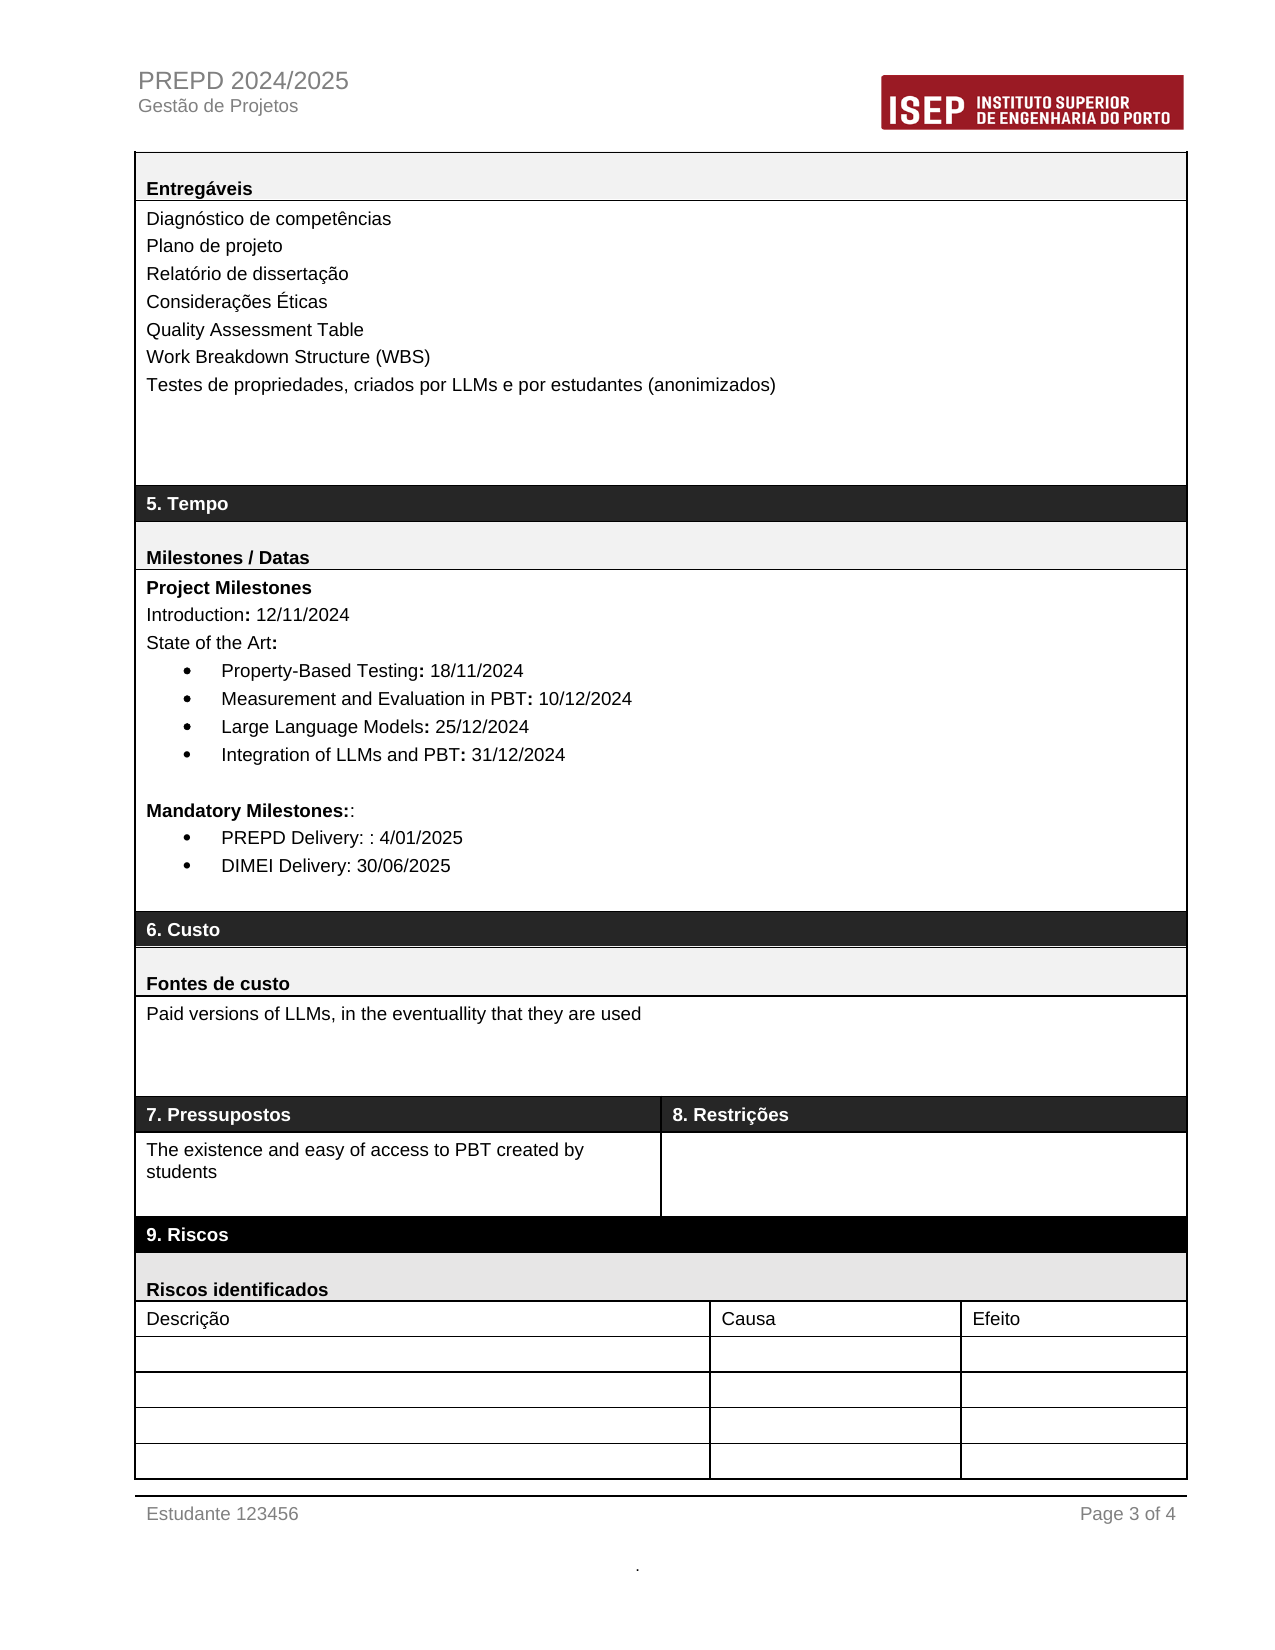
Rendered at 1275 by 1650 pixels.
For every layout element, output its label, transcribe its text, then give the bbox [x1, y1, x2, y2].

table_cell 9. Riscos [136, 1218, 1186, 1252]
table_cell The existence and easy of access to PBT created by students [136, 1133, 660, 1216]
table_cell [711, 1373, 960, 1407]
table_cell Entregáveis [136, 153, 1186, 199]
table_cell Diagnóstico de competências Plano de projeto Relatório de dissertação Considerações Éticas Quality Assessment Table Work Breakdown Structure (WBS) Testes de propriedades, criados por LLMs e por estudantes (anonimizados) [136, 201, 1186, 485]
table_cell Causa [711, 1302, 960, 1336]
table_cell [962, 1373, 1186, 1407]
table_cell [136, 1408, 709, 1442]
table_cell [711, 1337, 960, 1371]
table_cell [711, 1444, 960, 1478]
table_cell Efeito [962, 1302, 1186, 1336]
table_cell [136, 1337, 709, 1371]
table_cell 8. Restrições [662, 1097, 1186, 1131]
table_cell Paid versions of LLMs, in the eventuallity that they are used [136, 997, 1186, 1096]
table_cell [136, 1444, 709, 1478]
table_cell 6. Custo [136, 912, 1186, 946]
table_cell [962, 1408, 1186, 1442]
table_cell Descrição [136, 1302, 709, 1336]
table_cell [662, 1133, 1186, 1216]
table_cell Project Milestones Introduction: 12/11/2024 State of the Art: Property-Based Testing: 18/11/2024 Measurement and Evaluation in PBT: 10/12/2024 Large Language Models: 25/12/2024 Integration of LLMs and PBT: 31/12/2024 Mandatory Milestones:: PREPD Delivery: : 4/01/2025 DIMEI Delivery: 30/06/2025 [136, 570, 1186, 911]
table_cell Riscos identificados [136, 1253, 1186, 1300]
picture [881, 75, 1184, 130]
table_cell [962, 1337, 1186, 1371]
table_cell 7. Pressupostos [136, 1097, 660, 1131]
table_cell [136, 1373, 709, 1407]
table_cell [962, 1444, 1186, 1478]
table_cell 5. Tempo [136, 486, 1186, 521]
table_cell [711, 1408, 960, 1442]
table_cell Milestones / Datas [136, 522, 1186, 569]
table_cell Fontes de custo [136, 948, 1186, 995]
